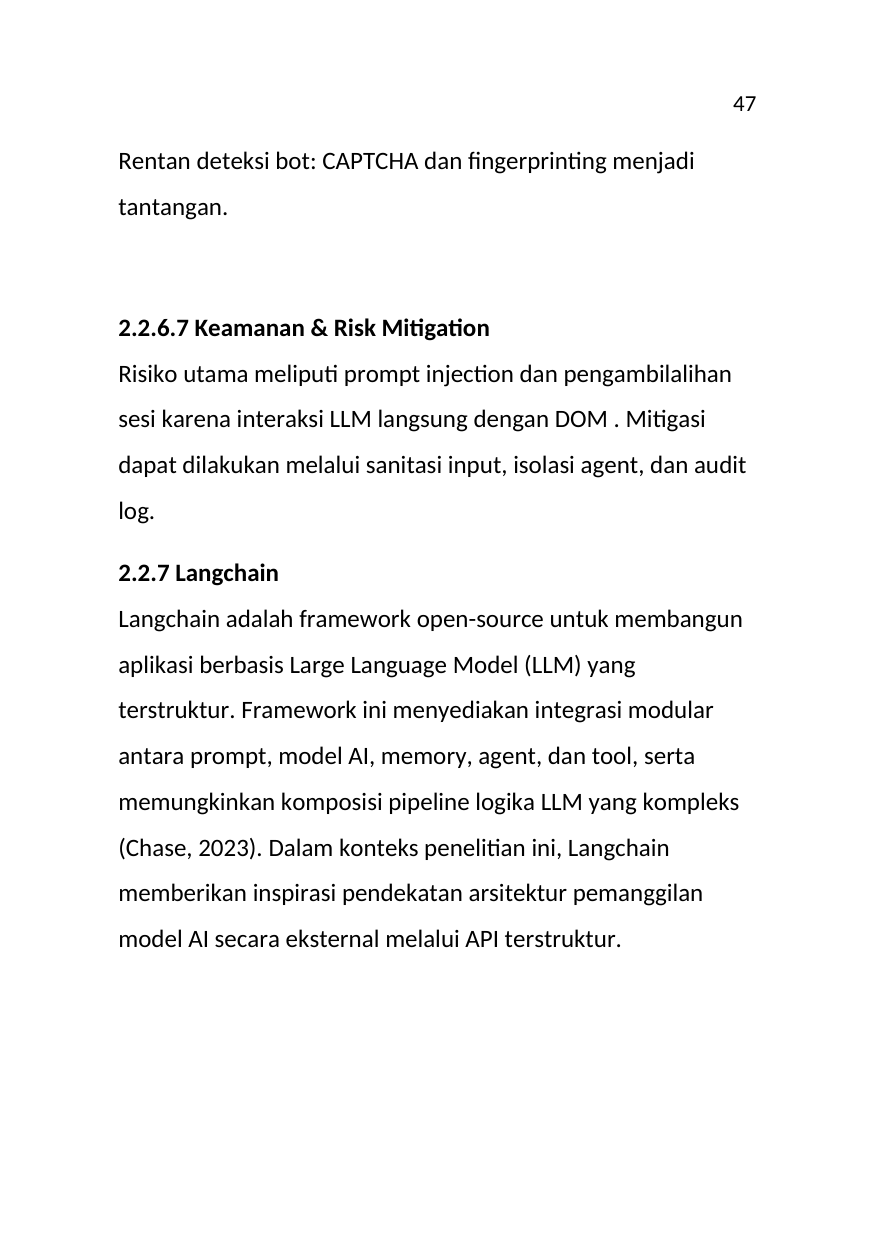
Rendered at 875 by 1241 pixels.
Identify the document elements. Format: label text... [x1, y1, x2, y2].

text Langchain adalah framework open-source untuk membangun aplikasi berbasis Large Language Model (LLM) yang terstruktur. Framework ini menyediakan integrasi modular antara prompt, model AI, memory, agent, dan tool, serta memungkinkan komposisi pipeline logika LLM yang kompleks (Chase, 2023). Dalam konteks penelitian ini, Langchain memberikan inspirasi pendekatan arsitektur pemanggilan model AI secara eksternal melalui API terstruktur. [118, 603, 756, 954]
text Risiko utama meliputi prompt injection dan pengambilalihan sesi karena interaksi LLM langsung dengan DOM . Mitigasi dapat dilakukan melalui sanitasi input, isolasi agent, dan audit log. [118, 358, 756, 526]
subtitle 2.2.7 Langchain [118, 557, 756, 588]
text Rentan deteksi bot: CAPTCHA dan fingerprinting menjadi tantangan. [118, 145, 756, 222]
subtitle 2.2.6.7 Keamanan & Risk Mitigation [118, 312, 756, 343]
